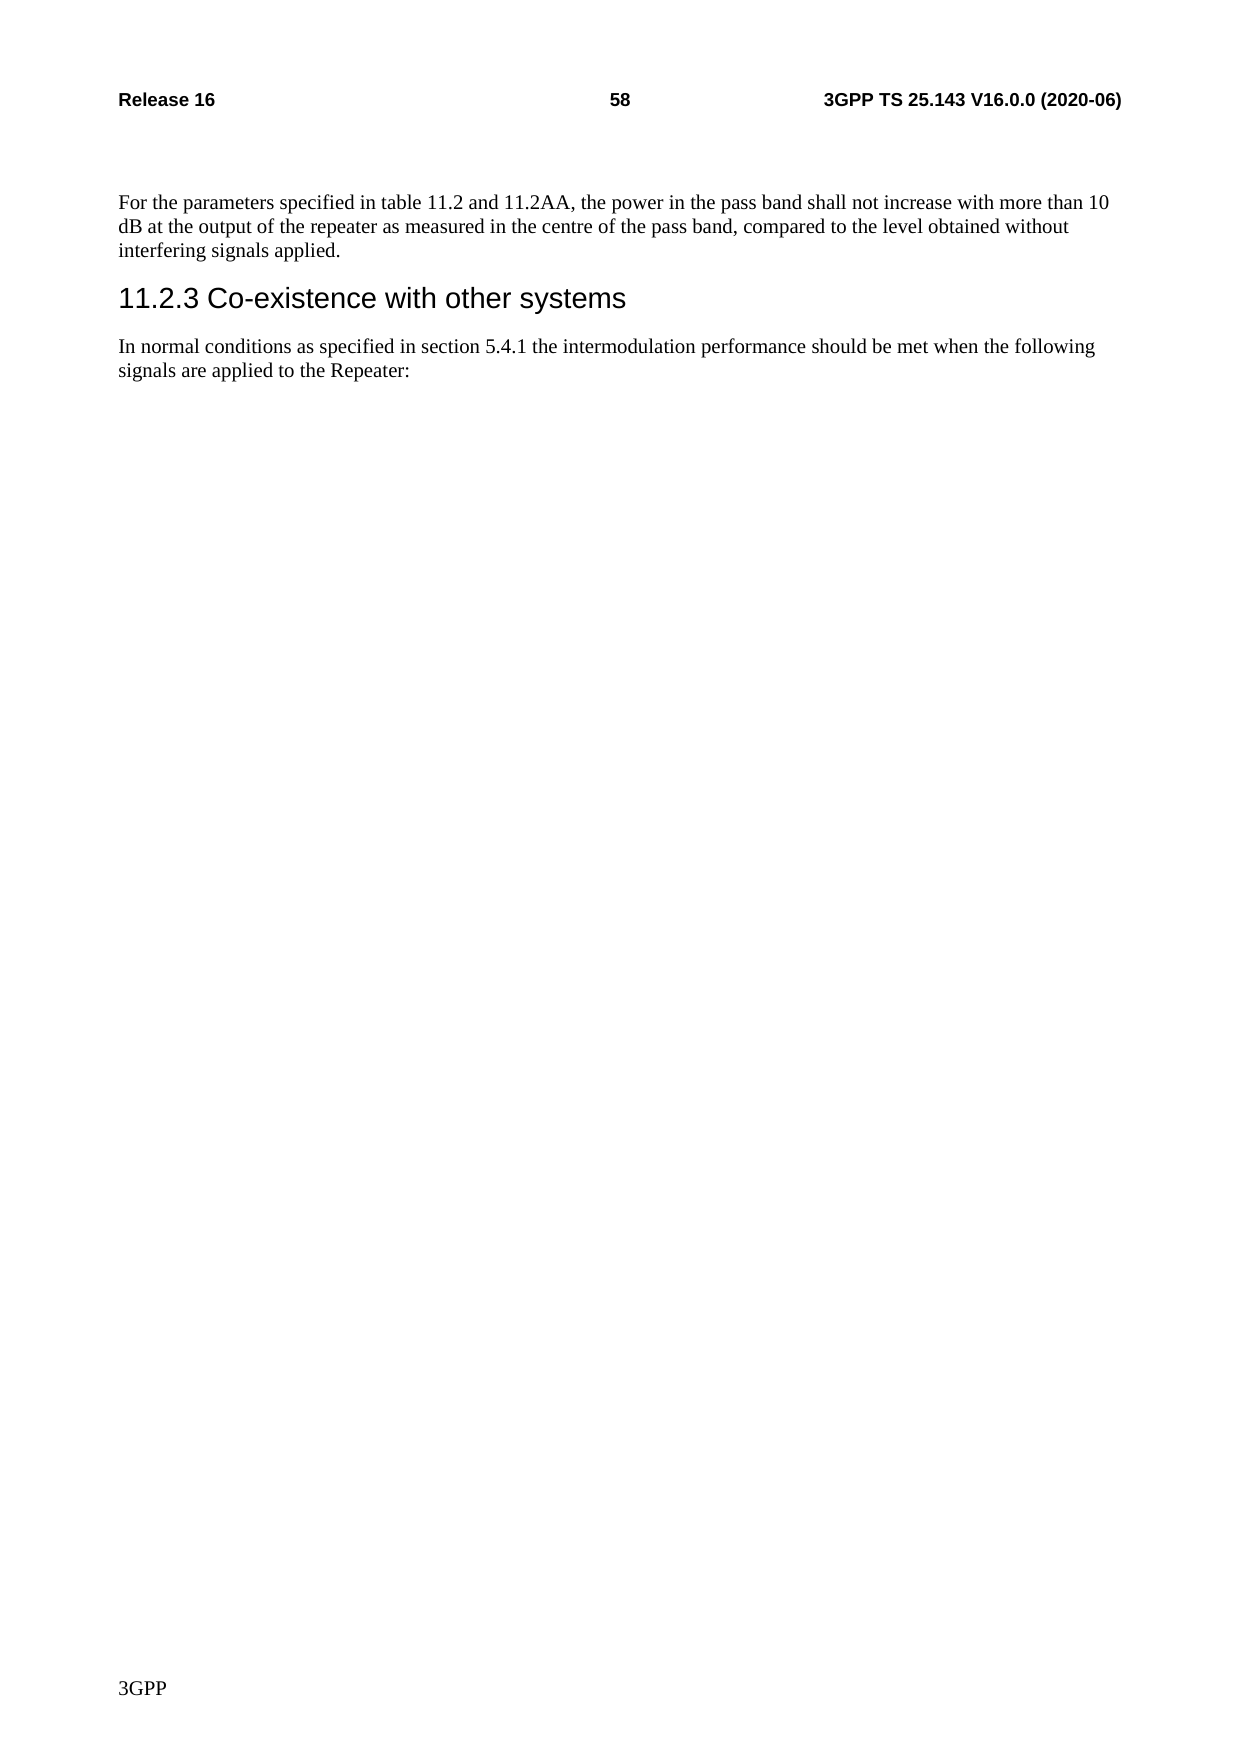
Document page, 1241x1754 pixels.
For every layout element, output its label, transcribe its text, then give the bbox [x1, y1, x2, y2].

text In normal conditions as specified in section 5.4.1 the intermodulation performance should be met when the following signals are applied to the Repeater: [118, 333, 1122, 382]
subtitle 11.2.3 Co-existence with other systems [118, 281, 1122, 315]
text For the parameters specified in table 11.2 and 11.2AA, the power in the pass band shall not increase with more than 10 dB at the output of the repeater as measured in the centre of the pass band, compared to the level obtained without interfering signals applied. [118, 190, 1122, 262]
